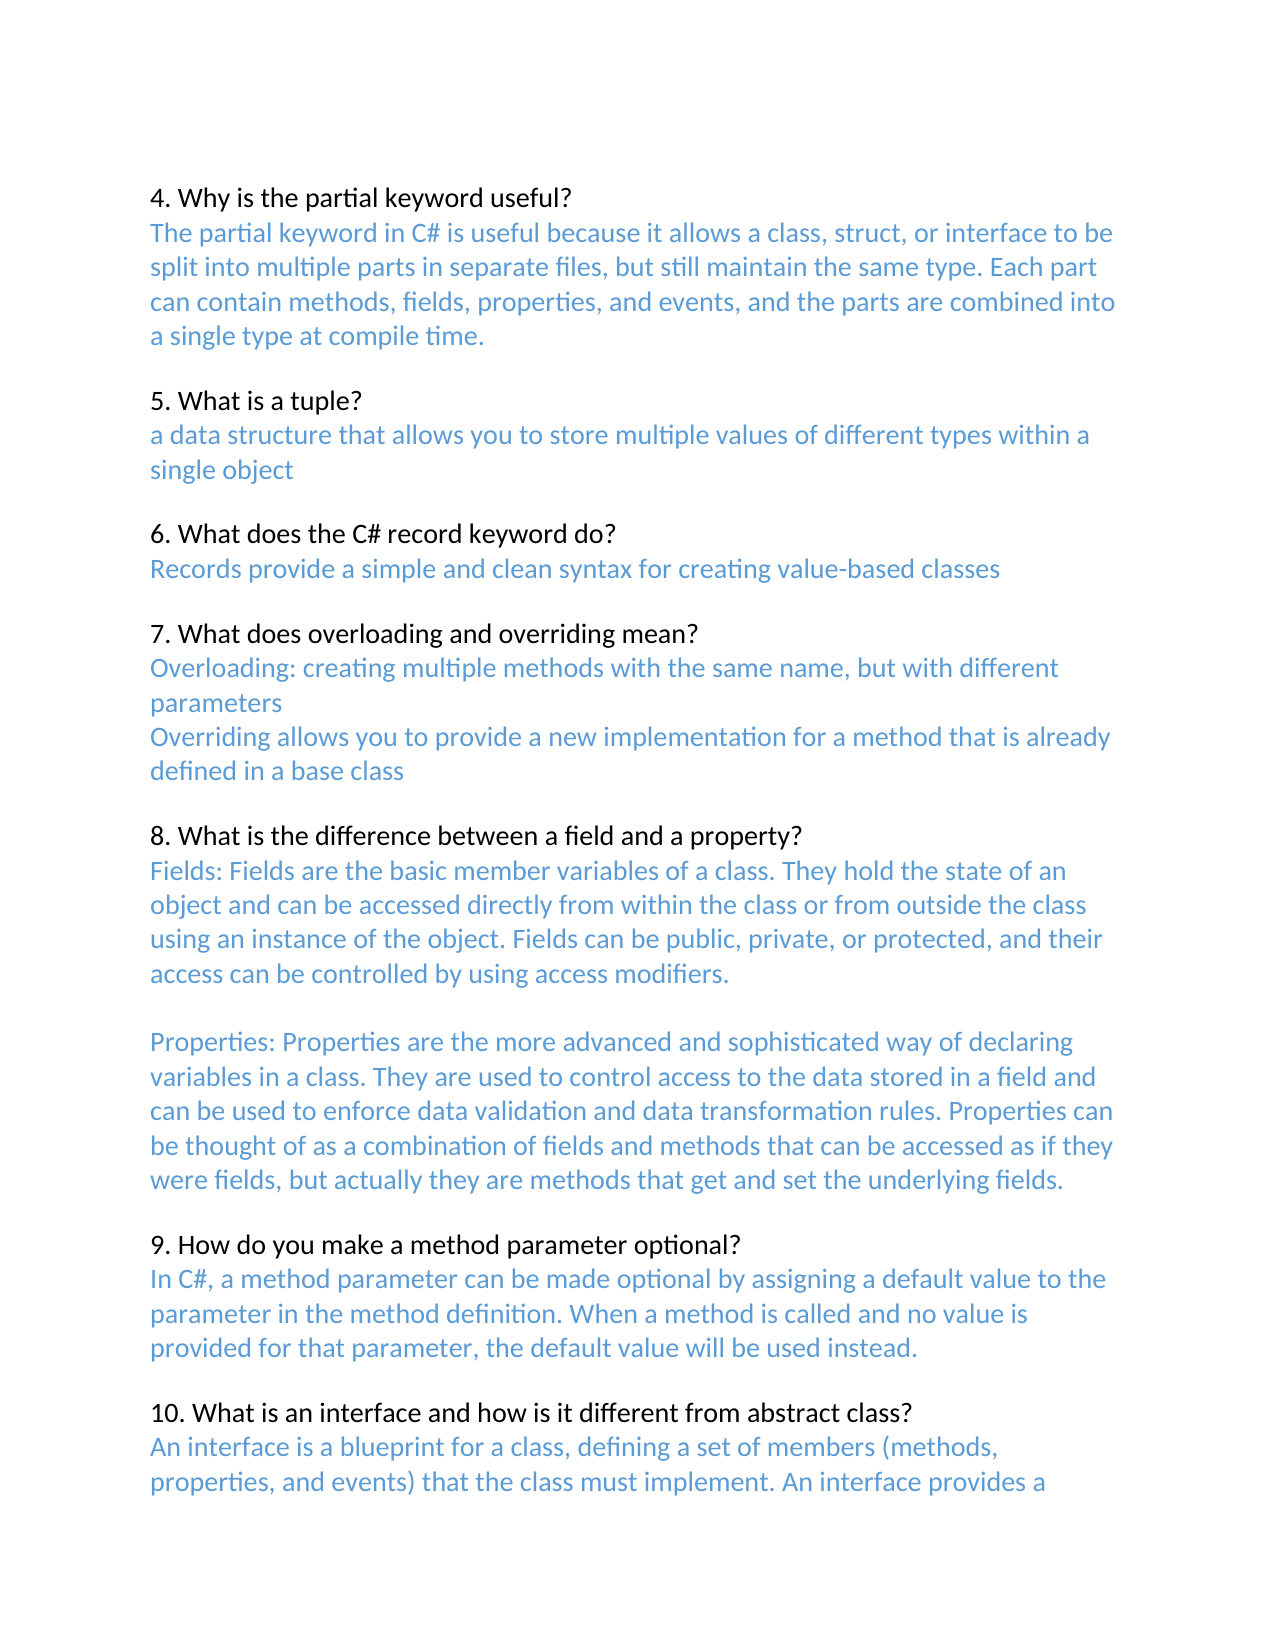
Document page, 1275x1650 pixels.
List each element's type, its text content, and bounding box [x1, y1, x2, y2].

text Fields: Fields are the basic member variables of a class. They hold the state of an object and can be accessed directly from within the class or from outside the class using an instance of the object. Fields can be public, private, or protected, and their access can be controlled by using access modifiers. [150, 853, 1125, 990]
text Overloading: creating multiple methods with the same name, but with different parameters [150, 650, 1125, 719]
text 4. Why is the partial keyword useful? [150, 150, 1125, 215]
text 9. How do you make a method parameter optional? [150, 1196, 1125, 1261]
text Records provide a simple and clean syntax for creating value-based classes [150, 551, 1125, 585]
text 8. What is the difference between a field and a property? [150, 788, 1125, 853]
text The partial keyword in C# is useful because it allows a class, struct, or interface to be split into multiple parts in separate files, but still maintain the same type. Each part can contain methods, fields, properties, and events, and the parts are combined into a single type at compile time. [150, 215, 1125, 352]
text Properties: Properties are the more advanced and sophisticated way of declaring variables in a class. They are used to control access to the data stored in a field and can be used to enforce data validation and data transformation rules. Properties can be thought of as a combination of fields and methods that can be accessed as if they were fields, but actually they are methods that get and set the underlying fields. [150, 1024, 1125, 1196]
text 7. What does overloading and overriding mean? [150, 585, 1125, 650]
text In C#, a method parameter can be made optional by assigning a default value to the parameter in the method definition. When a method is called and no value is provided for that parameter, the default value will be used instead. [150, 1261, 1125, 1364]
text 6. What does the C# record keyword do? [150, 486, 1125, 551]
text a data structure that allows you to store multiple values of different types within a single object [150, 417, 1125, 486]
text Overriding allows you to provide a new implementation for a method that is already defined in a base class [150, 719, 1125, 788]
text 10. What is an interface and how is it different from abstract class? [150, 1364, 1125, 1429]
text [150, 1429, 1125, 1498]
text 5. What is a tuple? [150, 352, 1125, 417]
